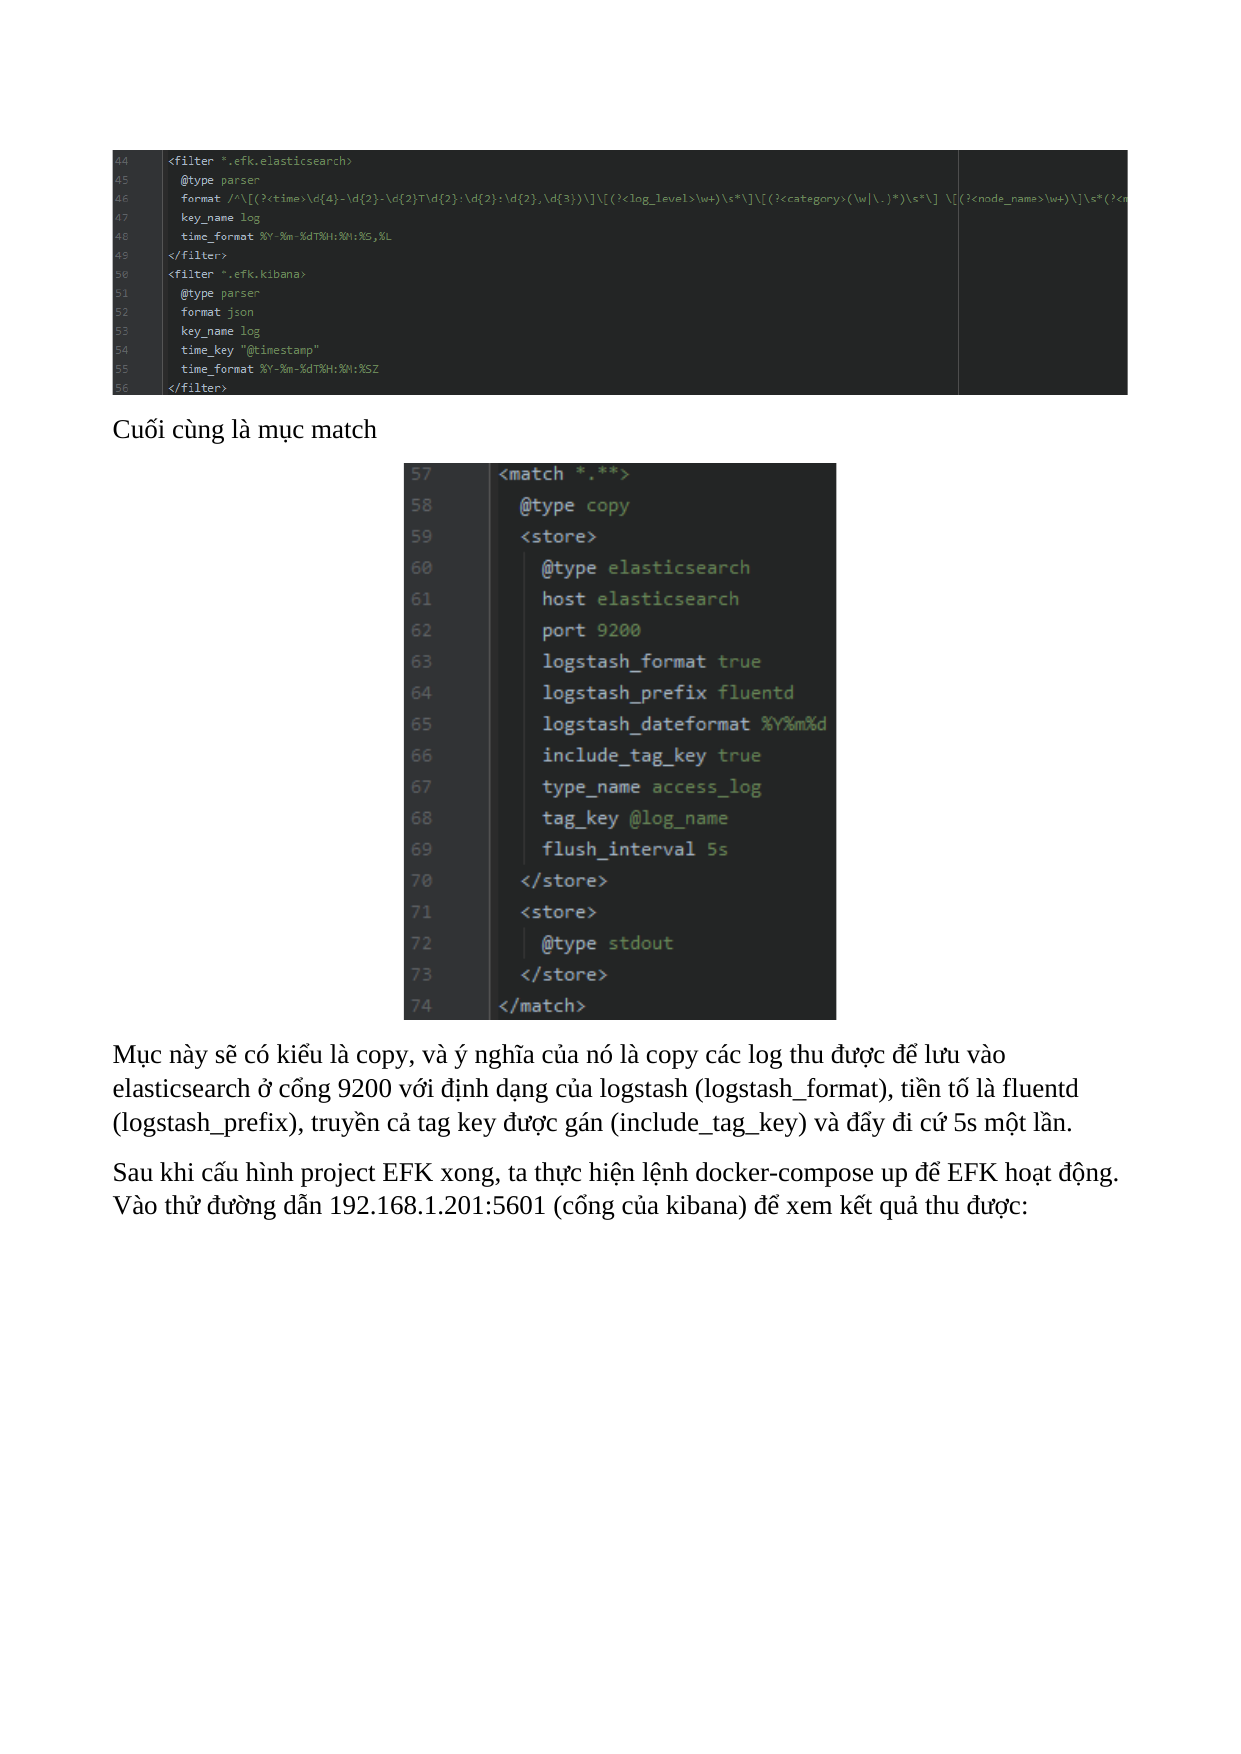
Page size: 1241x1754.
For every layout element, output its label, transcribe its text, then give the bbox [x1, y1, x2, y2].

picture [403, 463, 837, 1020]
text Sau khi cấu hình project EFK xong, ta thực hiện lệnh docker-compose up để EFK hoạt động. Vào thử đường dẫn 192.168.1.201:5601 (cổng của kibana) để xem kết quả thu được: [112, 1156, 1128, 1221]
text Mục này sẽ có kiểu là copy, và ý nghĩa của nó là copy các log thu được để lưu vào elasticsearch ở cổng 9200 với định dạng của logstash (logstash_format), tiền tố là fluentd (logstash_prefix), truyền cả tag key được gán (include_tag_key) và đẩy đi cứ 5s một lần. [112, 1038, 1128, 1137]
picture [112, 150, 1128, 395]
text Cuối cùng là mục match [112, 413, 1128, 444]
